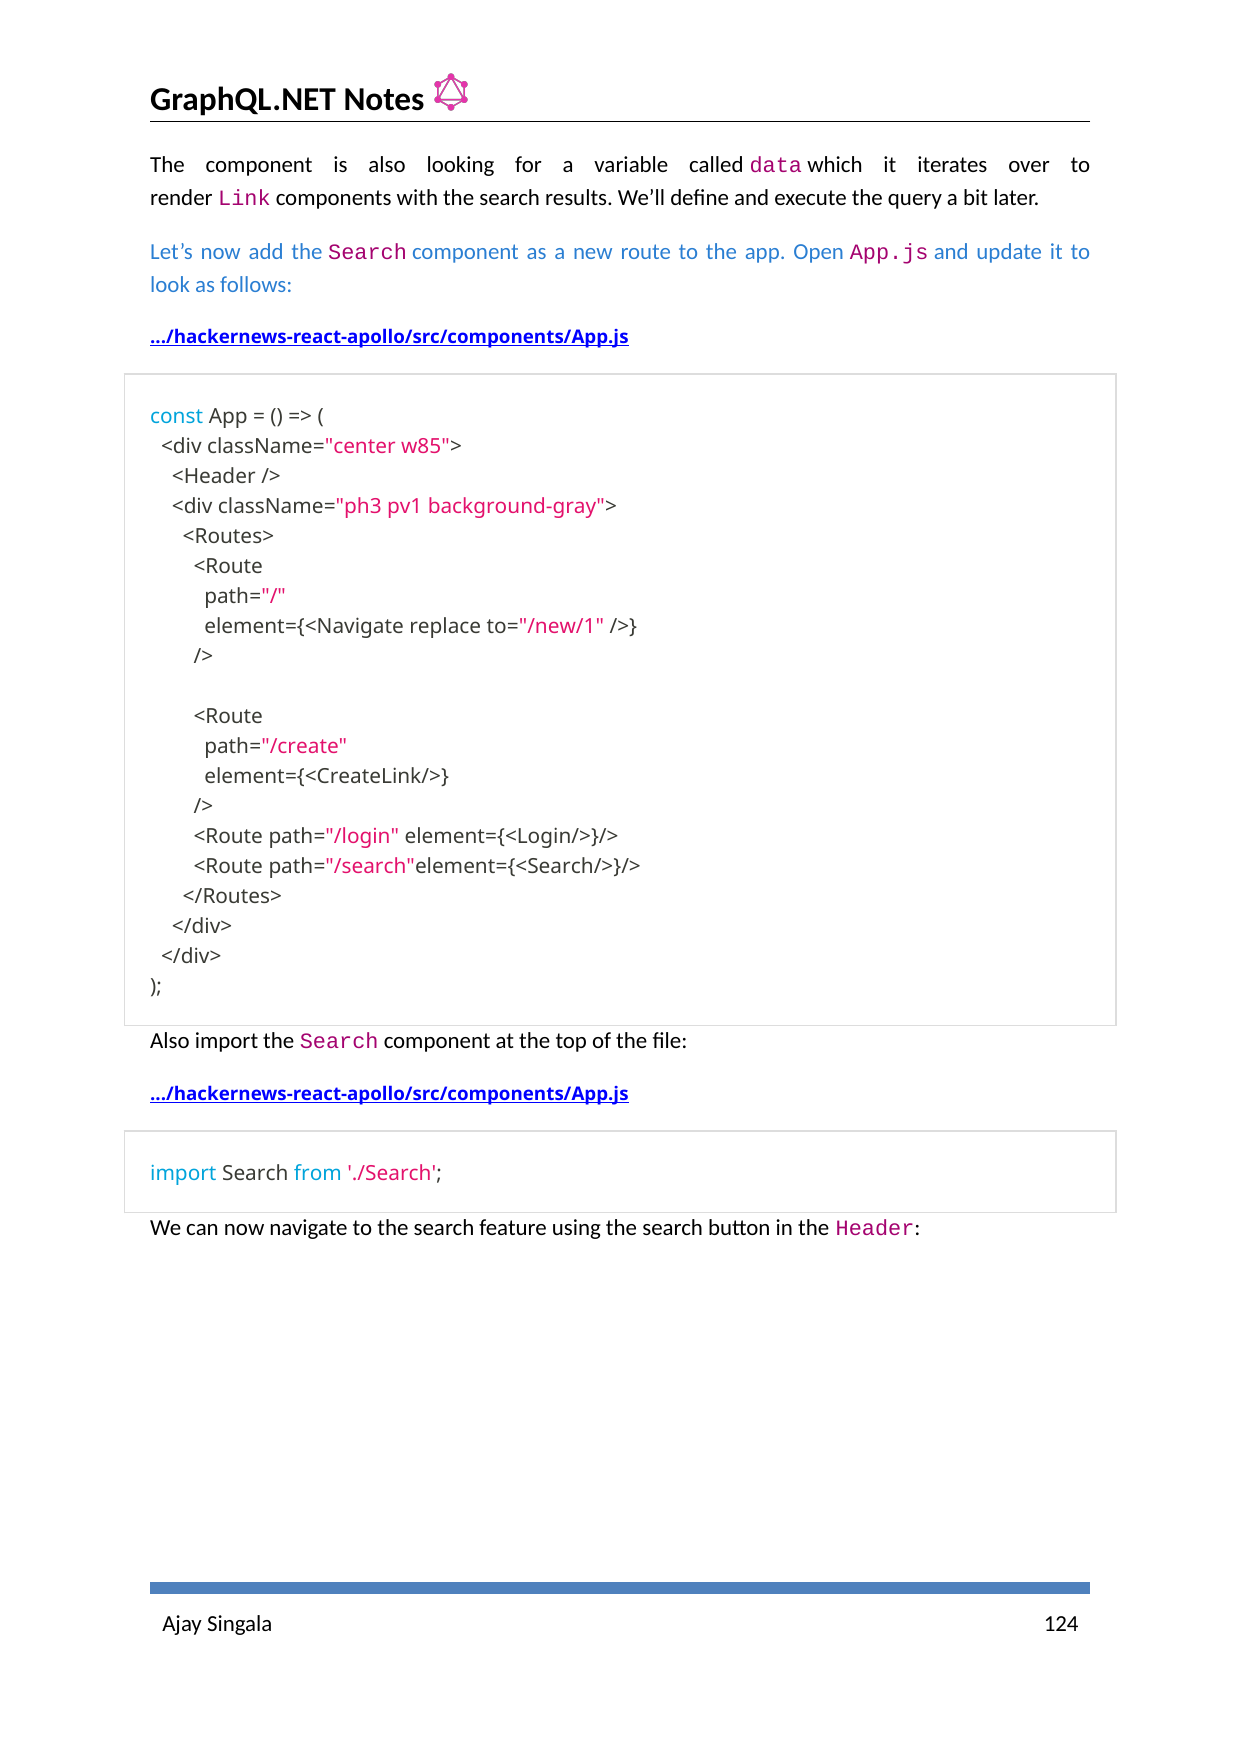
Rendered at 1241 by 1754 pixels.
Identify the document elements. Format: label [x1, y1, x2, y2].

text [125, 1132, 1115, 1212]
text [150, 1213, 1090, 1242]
picture [432, 73, 469, 111]
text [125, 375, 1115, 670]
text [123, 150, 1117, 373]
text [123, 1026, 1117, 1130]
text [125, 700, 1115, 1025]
